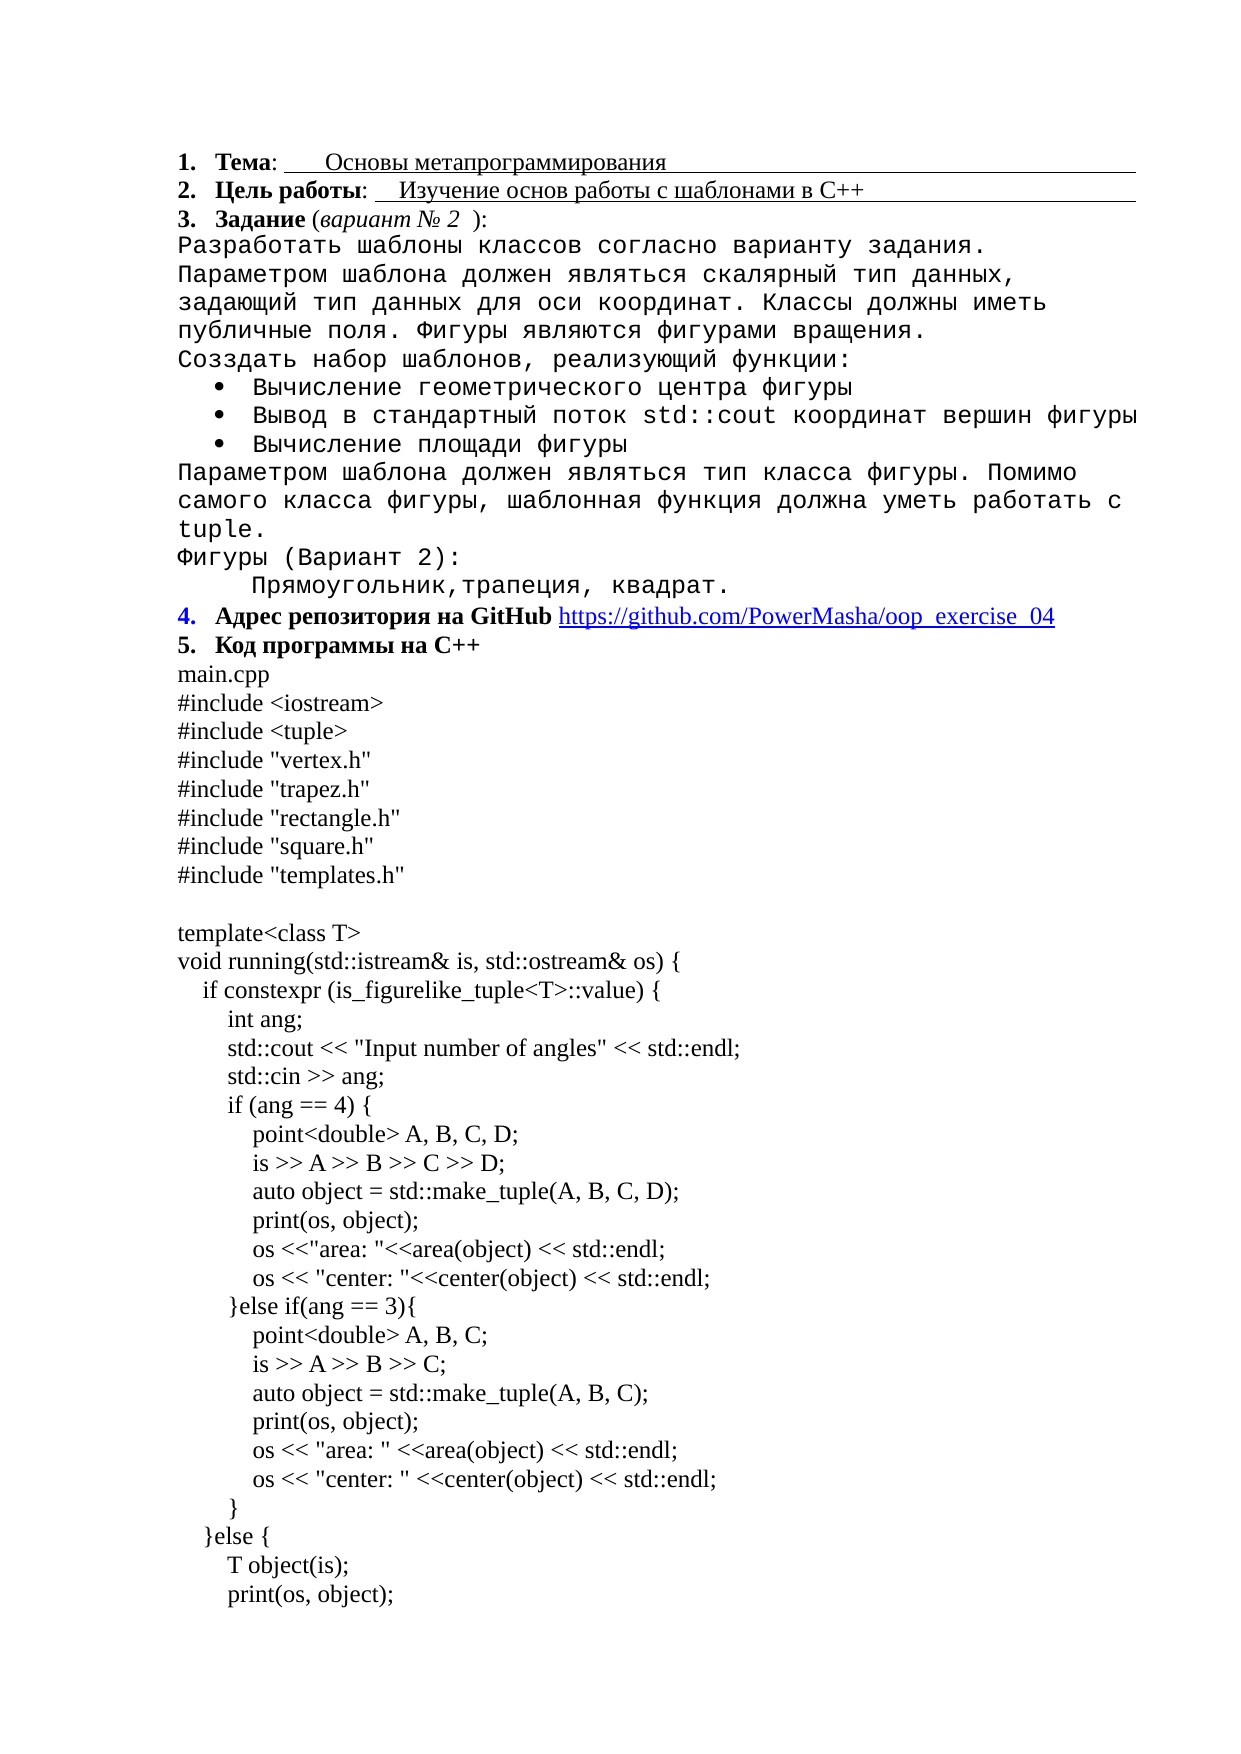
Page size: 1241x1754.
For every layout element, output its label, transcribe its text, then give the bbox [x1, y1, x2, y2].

text Прямоугольник,трапеция, квадрат. [177, 573, 1152, 601]
list Вычисление площади фигуры [215, 431, 1152, 460]
list Вывод в стандартный поток std::cout координат вершин фигуры [215, 403, 1152, 431]
text print(os, object); [177, 1579, 1152, 1608]
text #include "trapez.h" [177, 774, 1152, 803]
text template<class T> [177, 918, 1152, 946]
text #include "rectangle.h" [177, 803, 1152, 831]
text #include "vertex.h" [177, 745, 1152, 774]
text auto object = std::make_tuple(A, B, C); [177, 1378, 1152, 1406]
text os <<"area: "<<area(object) << std::endl; [177, 1234, 1152, 1263]
text print(os, object); [177, 1406, 1152, 1435]
text #include <iostream> [177, 688, 1152, 716]
text os << "center: " <<center(object) << std::endl; [177, 1464, 1152, 1493]
text int ang; [177, 1004, 1152, 1033]
list Адрес репозитория на GitHub https://github.com/PowerMasha/oop_exercise_04 [177, 601, 1152, 630]
text } [177, 1493, 1152, 1521]
list Задание (вариант № 2 ): [177, 204, 1152, 233]
list Цель работы: Изучение основ работы с шаблонами в C++ [177, 176, 1152, 204]
text is >> A >> B >> C; [177, 1349, 1152, 1378]
text }else if(ang == 3){ [177, 1291, 1152, 1320]
text main.cpp [177, 659, 1152, 688]
text #include "templates.h" [177, 860, 1152, 889]
text point<double> A, B, C; [177, 1320, 1152, 1349]
text print(os, object); [177, 1205, 1152, 1234]
text if constexpr (is_figurelike_tuple<T>::value) { [177, 975, 1152, 1004]
text std::cin >> ang; [177, 1061, 1152, 1090]
text auto object = std::make_tuple(A, B, C, D); [177, 1176, 1152, 1205]
text os << "center: "<<center(object) << std::endl; [177, 1263, 1152, 1291]
text #include "square.h" [177, 831, 1152, 860]
text void running(std::istream& is, std::ostream& os) { [177, 946, 1152, 975]
list Код программы на С++ [177, 630, 1152, 659]
list Вычисление геометрического центра фигуры [215, 375, 1152, 403]
text std::cout << "Input number of angles" << std::endl; [177, 1033, 1152, 1061]
text point<double> A, B, C, D; [177, 1119, 1152, 1148]
text os << "area: " <<area(object) << std::endl; [177, 1435, 1152, 1464]
text Разработать шаблоны классов согласно варианту задания. Параметром шаблона должен являться скалярный тип данных, задающий тип данных для оси координат. Классы должны иметь публичные поля. Фигуры являются фигурами вращения. [177, 233, 1152, 346]
text is >> A >> B >> C >> D; [177, 1148, 1152, 1176]
text Параметром шаблона должен являться тип класса фигуры. Помимо самого класса фигуры, шаблонная функция должна уметь работать с tuple. [177, 460, 1152, 545]
list Тема: Основы метапрограммирования [177, 147, 1152, 176]
text if (ang == 4) { [177, 1090, 1152, 1119]
text #include <tuple> [177, 716, 1152, 745]
text Созздать набор шаблонов, реализующий функции: [177, 346, 1152, 375]
text }else { [177, 1521, 1152, 1550]
text T object(is); [177, 1550, 1152, 1579]
text Фигуры (Вариант 2): [177, 545, 1152, 573]
